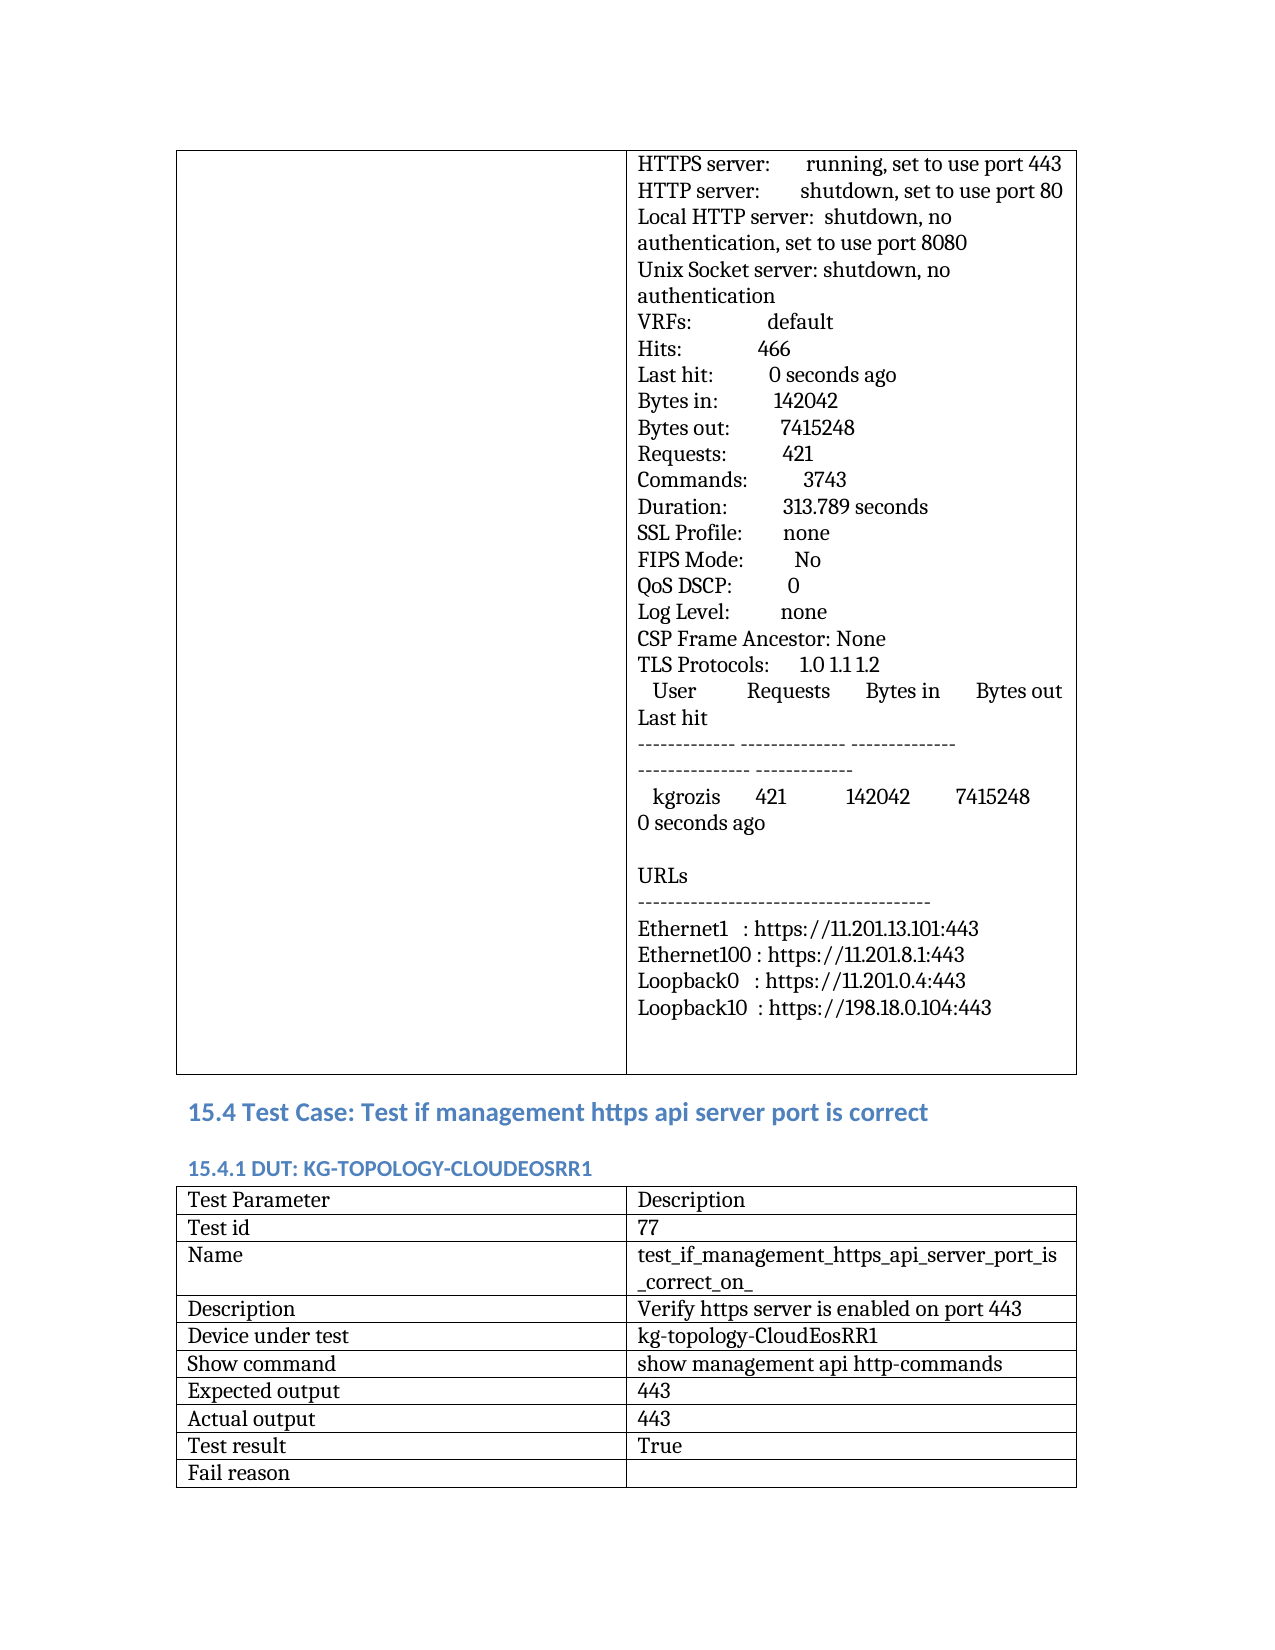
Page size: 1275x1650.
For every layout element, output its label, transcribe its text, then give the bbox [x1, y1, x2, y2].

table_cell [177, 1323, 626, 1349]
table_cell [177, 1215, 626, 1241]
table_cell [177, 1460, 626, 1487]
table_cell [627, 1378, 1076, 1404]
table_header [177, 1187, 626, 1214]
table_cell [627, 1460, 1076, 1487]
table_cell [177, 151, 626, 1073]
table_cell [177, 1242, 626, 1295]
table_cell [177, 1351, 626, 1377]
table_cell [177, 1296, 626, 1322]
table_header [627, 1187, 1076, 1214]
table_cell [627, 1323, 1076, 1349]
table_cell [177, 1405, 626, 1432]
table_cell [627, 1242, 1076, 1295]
subtitle 15.4 Test Case: Test if management https api server port is correct [187, 1095, 1087, 1128]
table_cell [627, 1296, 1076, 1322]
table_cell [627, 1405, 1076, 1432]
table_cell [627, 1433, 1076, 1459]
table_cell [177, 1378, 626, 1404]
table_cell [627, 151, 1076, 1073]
subtitle 15.4.1 DUT: KG-TOPOLOGY-CLOUDEOSRR1 [187, 1154, 1087, 1182]
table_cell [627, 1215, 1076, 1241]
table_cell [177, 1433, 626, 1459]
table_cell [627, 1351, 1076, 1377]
